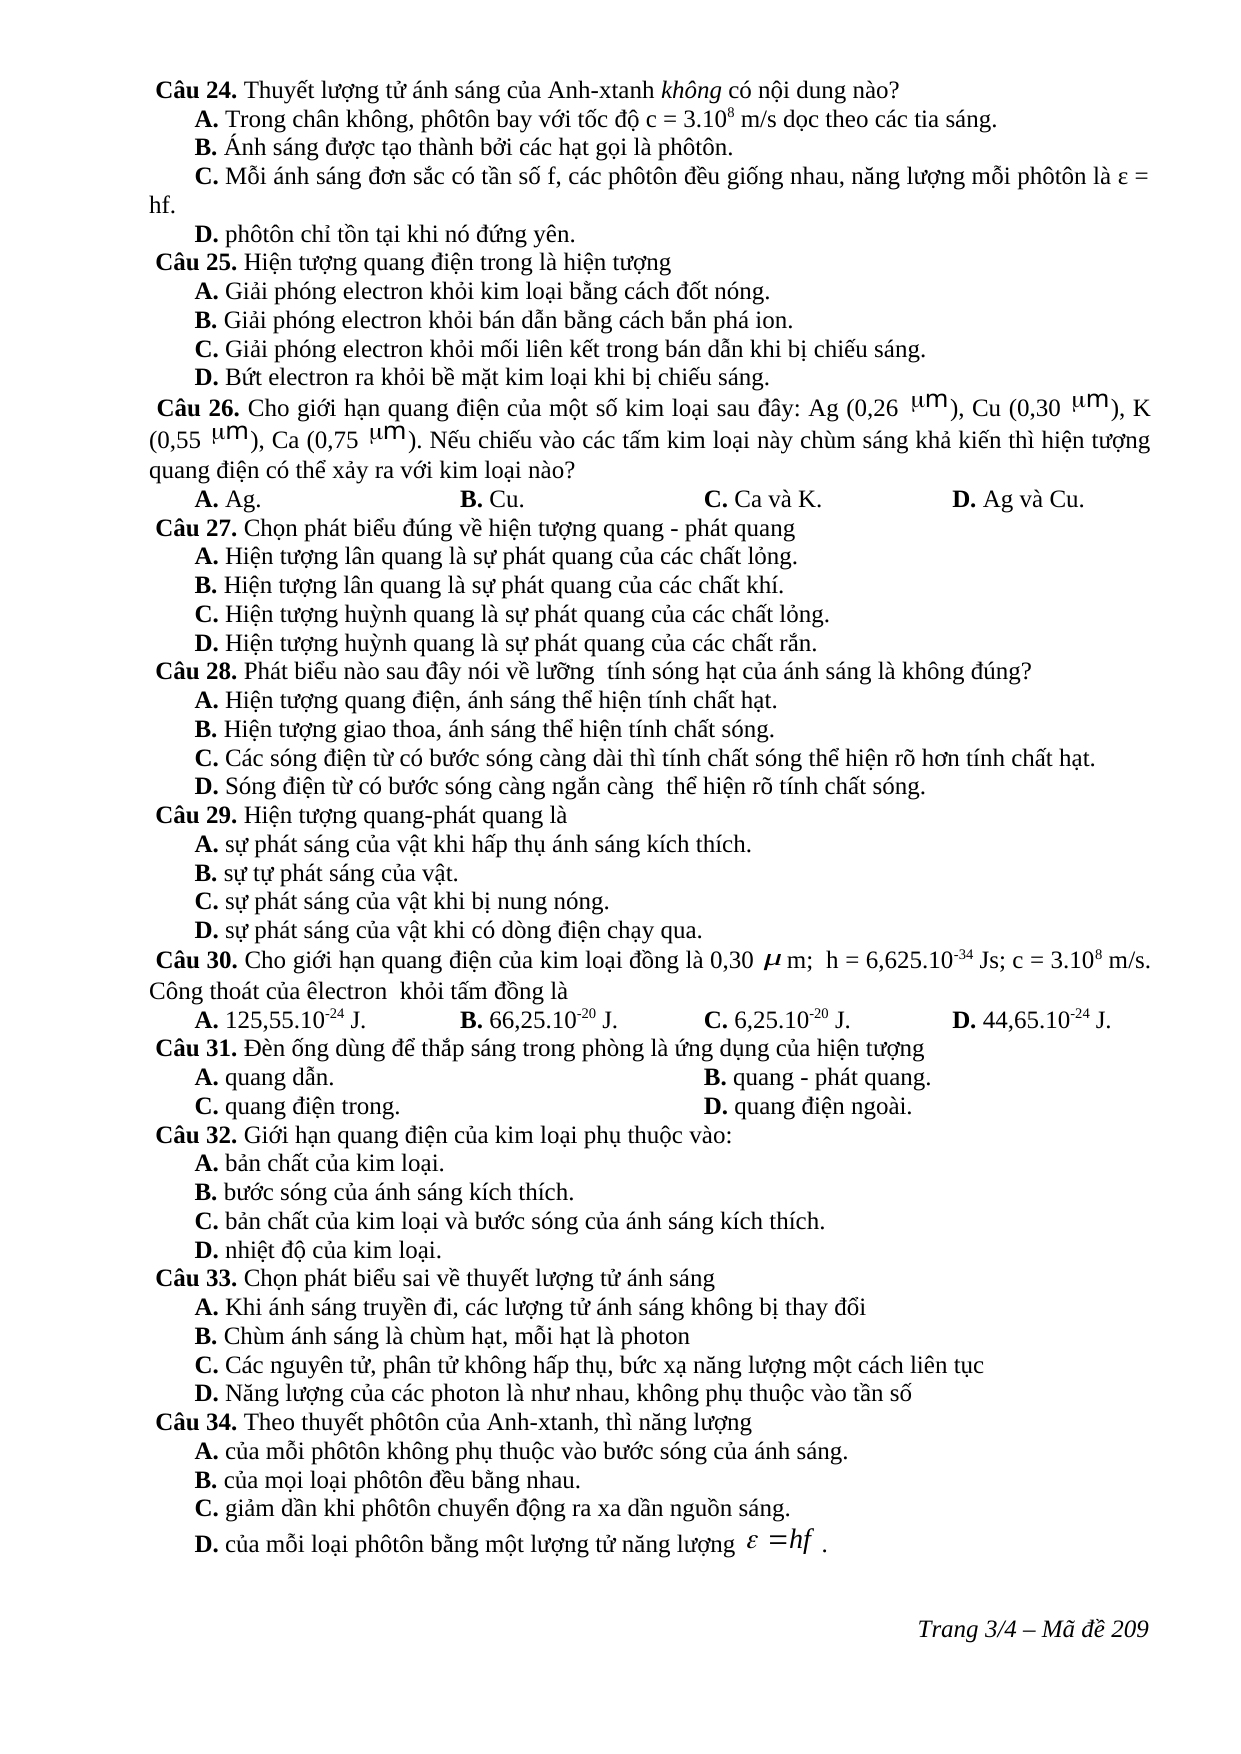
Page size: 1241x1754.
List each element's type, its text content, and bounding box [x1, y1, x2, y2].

text Câu 26. Cho giới hạn quang điện của một số kim loại sau đây: Ag (0,26 ), Cu (0,30 ), K (0,55 ), Ca (0,75 ). Nếu chiếu vào các tấm kim loại này chùm sáng khả kiến thì hiện tượng quang điện có thể xảy ra với kim loại nào? [149, 391, 1151, 484]
text C. Các nguyên tử, phân tử không hấp thụ, bức xạ năng lượng một cách liên tục [149, 1350, 1151, 1378]
text Câu 27. Chọn phát biểu đúng về hiện tượng quang - phát quang [149, 513, 1151, 541]
text C. bản chất của kim loại và bước sóng của ánh sáng kích thích. [149, 1206, 1151, 1235]
text B. bước sóng của ánh sáng kích thích. [149, 1177, 1151, 1206]
text C. Mỗi ánh sáng đơn sắc có tần số f, các phôtôn đều giống nhau, năng lượng mỗi phôtôn là ε = hf. [149, 161, 1151, 219]
text C. Giải phóng electron khỏi mối liên kết trong bán dẫn khi bị chiếu sáng. [149, 334, 1151, 362]
text C. quang điện trong. D. quang điện ngoài. [149, 1091, 1151, 1120]
text A. quang dẫn. B. quang - phát quang. [149, 1062, 1151, 1091]
text D. Sóng điện từ có bước sóng càng ngắn càng thể hiện rõ tính chất sóng. [149, 771, 1151, 800]
text Câu 25. Hiện tượng quang điện trong là hiện tượng [149, 247, 1151, 276]
text B. của mọi loại phôtôn đều bằng nhau. [149, 1465, 1151, 1493]
text Câu 24. Thuyết lượng tử ánh sáng của Anh-xtanh không có nội dung nào? [149, 75, 1151, 104]
text D. Năng lượng của các photon là như nhau, không phụ thuộc vào tần số [149, 1378, 1151, 1407]
text A. Khi ánh sáng truyền đi, các lượng tử ánh sáng không bị thay đổi [149, 1292, 1151, 1321]
text C. Các sóng điện từ có bước sóng càng dài thì tính chất sóng thể hiện rõ hơn tính chất hạt. [149, 743, 1151, 771]
text A. của mỗi phôtôn không phụ thuộc vào bước sóng của ánh sáng. [149, 1436, 1151, 1465]
text A. Giải phóng electron khỏi kim loại bằng cách đốt nóng. [149, 276, 1151, 305]
text D. sự phát sáng của vật khi có dòng điện chạy qua. [149, 915, 1151, 944]
text Câu 33. Chọn phát biểu sai về thuyết lượng tử ánh sáng [149, 1263, 1151, 1292]
text B. sự tự phát sáng của vật. [149, 858, 1151, 886]
text Câu 30. Cho giới hạn quang điện của kim loại đồng là 0,30 m; h = 6,625.10-34 Js; c = 3.108 m/s. Công thoát của êlectron khỏi tấm đồng là [149, 944, 1151, 1005]
text B. Ánh sáng được tạo thành bởi các hạt gọi là phôtôn. [149, 132, 1151, 161]
text A. Trong chân không, phôtôn bay với tốc độ c = 3.108 m/s dọc theo các tia sáng. [149, 104, 1151, 132]
text B. Chùm ánh sáng là chùm hạt, mỗi hạt là photon [149, 1321, 1151, 1350]
text A. Hiện tượng lân quang là sự phát quang của các chất lỏng. [149, 541, 1151, 570]
text Câu 32. Giới hạn quang điện của kim loại phụ thuộc vào: [149, 1120, 1151, 1148]
text A. sự phát sáng của vật khi hấp thụ ánh sáng kích thích. [149, 829, 1151, 858]
text A. Ag. B. Cu. C. Ca và K. D. Ag và Cu. [149, 484, 1151, 513]
text D. Hiện tượng huỳnh quang là sự phát quang của các chất rắn. [149, 628, 1151, 656]
text B. Giải phóng electron khỏi bán dẫn bằng cách bắn phá ion. [149, 305, 1151, 334]
text D. nhiệt độ của kim loại. [149, 1235, 1151, 1263]
text Câu 34. Theo thuyết phôtôn của Anh-xtanh, thì năng lượng [149, 1407, 1151, 1436]
text A. bản chất của kim loại. [149, 1148, 1151, 1177]
text D. Bứt electron ra khỏi bề mặt kim loại khi bị chiếu sáng. [149, 362, 1151, 391]
text C. sự phát sáng của vật khi bị nung nóng. [149, 886, 1151, 915]
text A. 125,55.10-24 J. B. 66,25.10-20 J. C. 6,25.10-20 J. D. 44,65.10-24 J. [149, 1005, 1151, 1033]
text C. Hiện tượng huỳnh quang là sự phát quang của các chất lỏng. [149, 599, 1151, 628]
text B. Hiện tượng giao thoa, ánh sáng thể hiện tính chất sóng. [149, 714, 1151, 743]
text Câu 29. Hiện tượng quang-phát quang là [149, 800, 1151, 829]
text A. Hiện tượng quang điện, ánh sáng thể hiện tính chất hạt. [149, 685, 1151, 714]
text D. phôtôn chỉ tồn tại khi nó đứng yên. [149, 219, 1151, 247]
text B. Hiện tượng lân quang là sự phát quang của các chất khí. [149, 570, 1151, 599]
text C. giảm dần khi phôtôn chuyển động ra xa dần nguồn sáng. [149, 1493, 1151, 1522]
text Câu 28. Phát biểu nào sau đây nói về lưỡng tính sóng hạt của ánh sáng là không đúng? [149, 656, 1151, 685]
text D. của mỗi loại phôtôn bằng một lượng tử năng lượng . [149, 1522, 1151, 1565]
text Câu 31. Đèn ống dùng để thắp sáng trong phòng là ứng dụng của hiện tượng [149, 1033, 1151, 1062]
